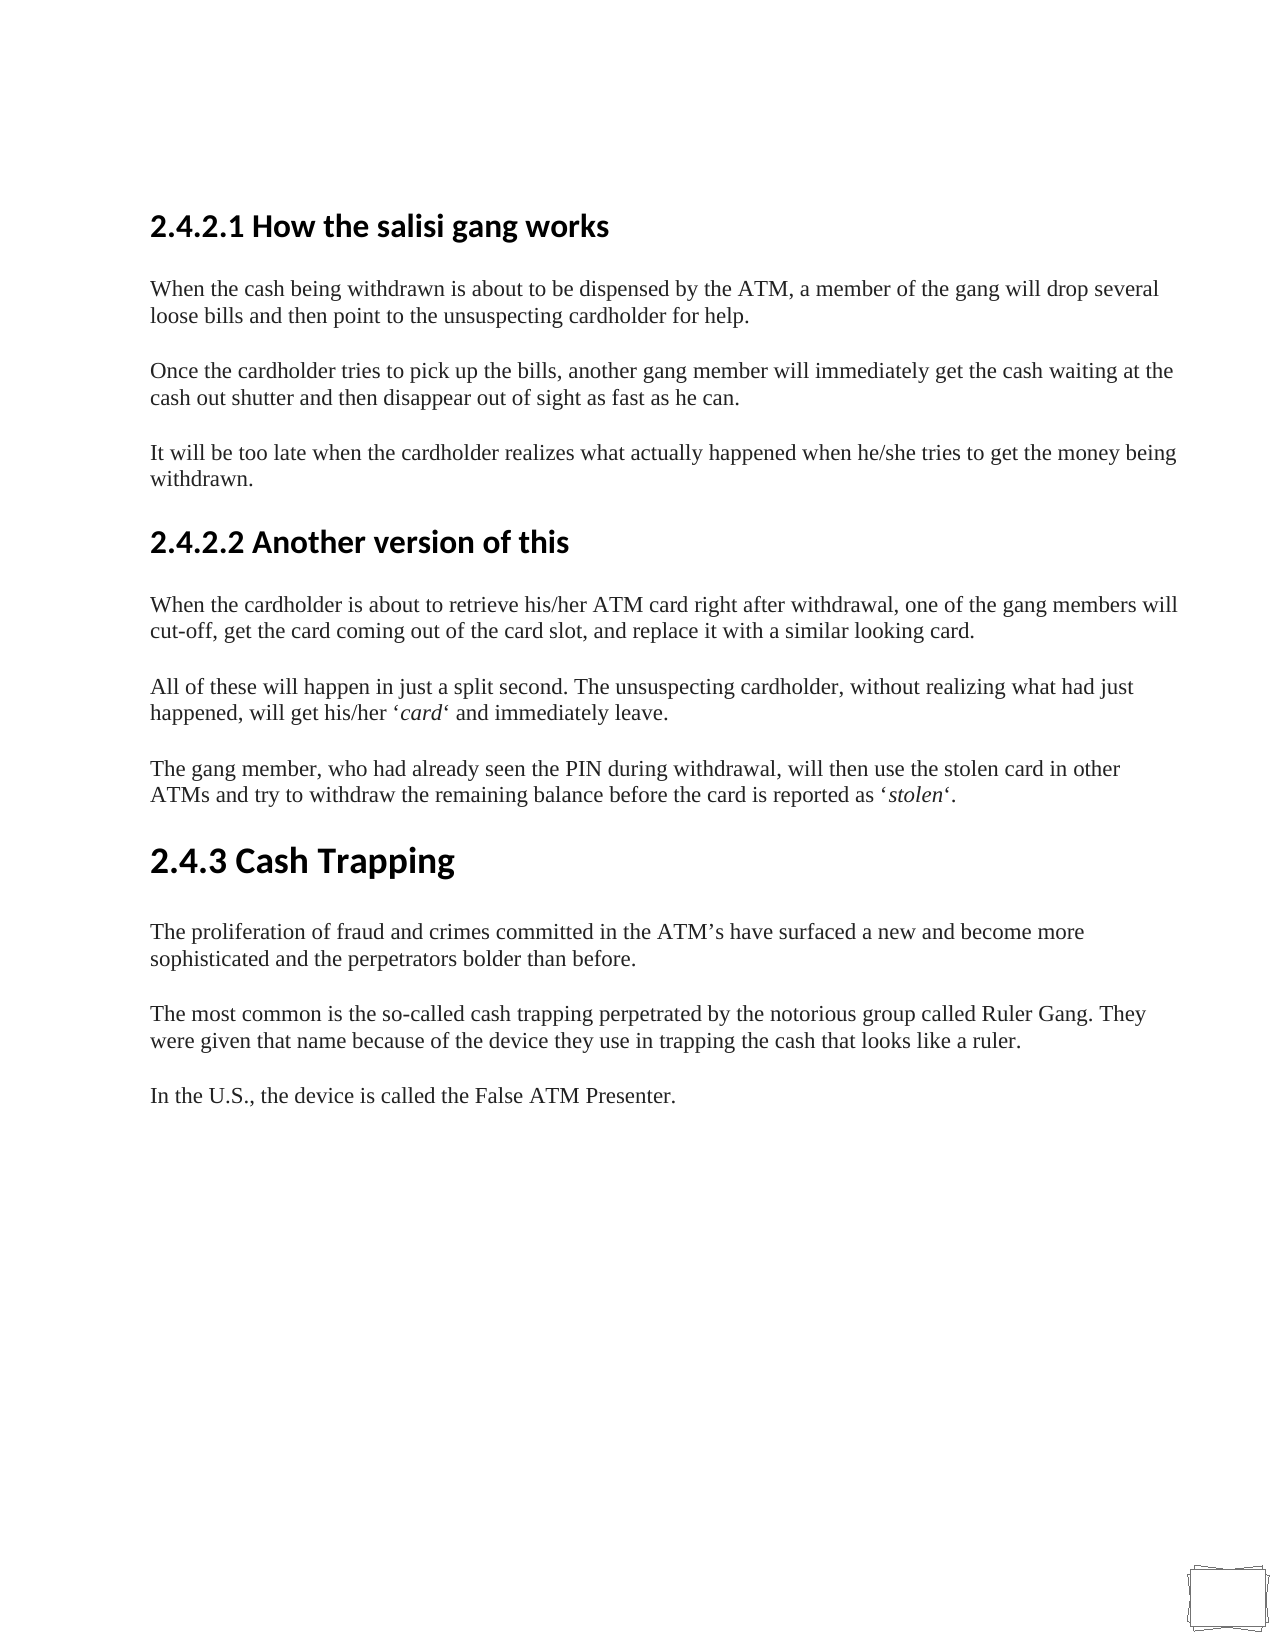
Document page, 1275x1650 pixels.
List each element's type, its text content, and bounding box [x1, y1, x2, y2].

text 2.4.2.1 How the salisi gang works [150, 206, 1181, 246]
text 2.4.2.2 Another version of this [150, 521, 1181, 562]
text It will be too late when the cardholder realizes what actually happened when he/she tries to get the money being withdrawn. [150, 439, 1181, 492]
text When the cardholder is about to retrieve his/her ATM card right after withdrawal, one of the gang members will cut-off, get the card coming out of the card slot, and replace it with a similar looking card. [150, 591, 1181, 644]
text When the cash being withdrawn is about to be dispensed by the ATM, a member of the gang will drop several loose bills and then point to the unsuspecting cardholder for help. [150, 275, 1181, 328]
text The most common is the so-called cash trapping perpetrated by the notorious group called Ruler Gang. They were given that name because of the device they use in trapping the cash that looks like a ruler. [150, 1000, 1181, 1053]
text In the U.S., the device is called the False ATM Presenter. [150, 1082, 1181, 1108]
subtitle 2.4.3 Cash Trapping [150, 837, 1181, 882]
text All of these will happen in just a split second. The unsuspecting cardholder, without realizing what had just happened, will get his/her ‘card‘ and immediately leave. [150, 673, 1181, 726]
text The proliferation of fraud and crimes committed in the ATM’s have surfaced a new and become more sophisticated and the perpetrators bolder than before. [150, 918, 1181, 971]
text Once the cardholder tries to pick up the bills, another gang member will immediately get the cash waiting at the cash out shutter and then disappear out of sight as fast as he can. [150, 357, 1181, 410]
text The gang member, who had already seen the PIN during withdrawal, will then use the stolen card in other ATMs and try to withdraw the remaining balance before the card is reported as ‘stolen‘. [150, 755, 1181, 807]
